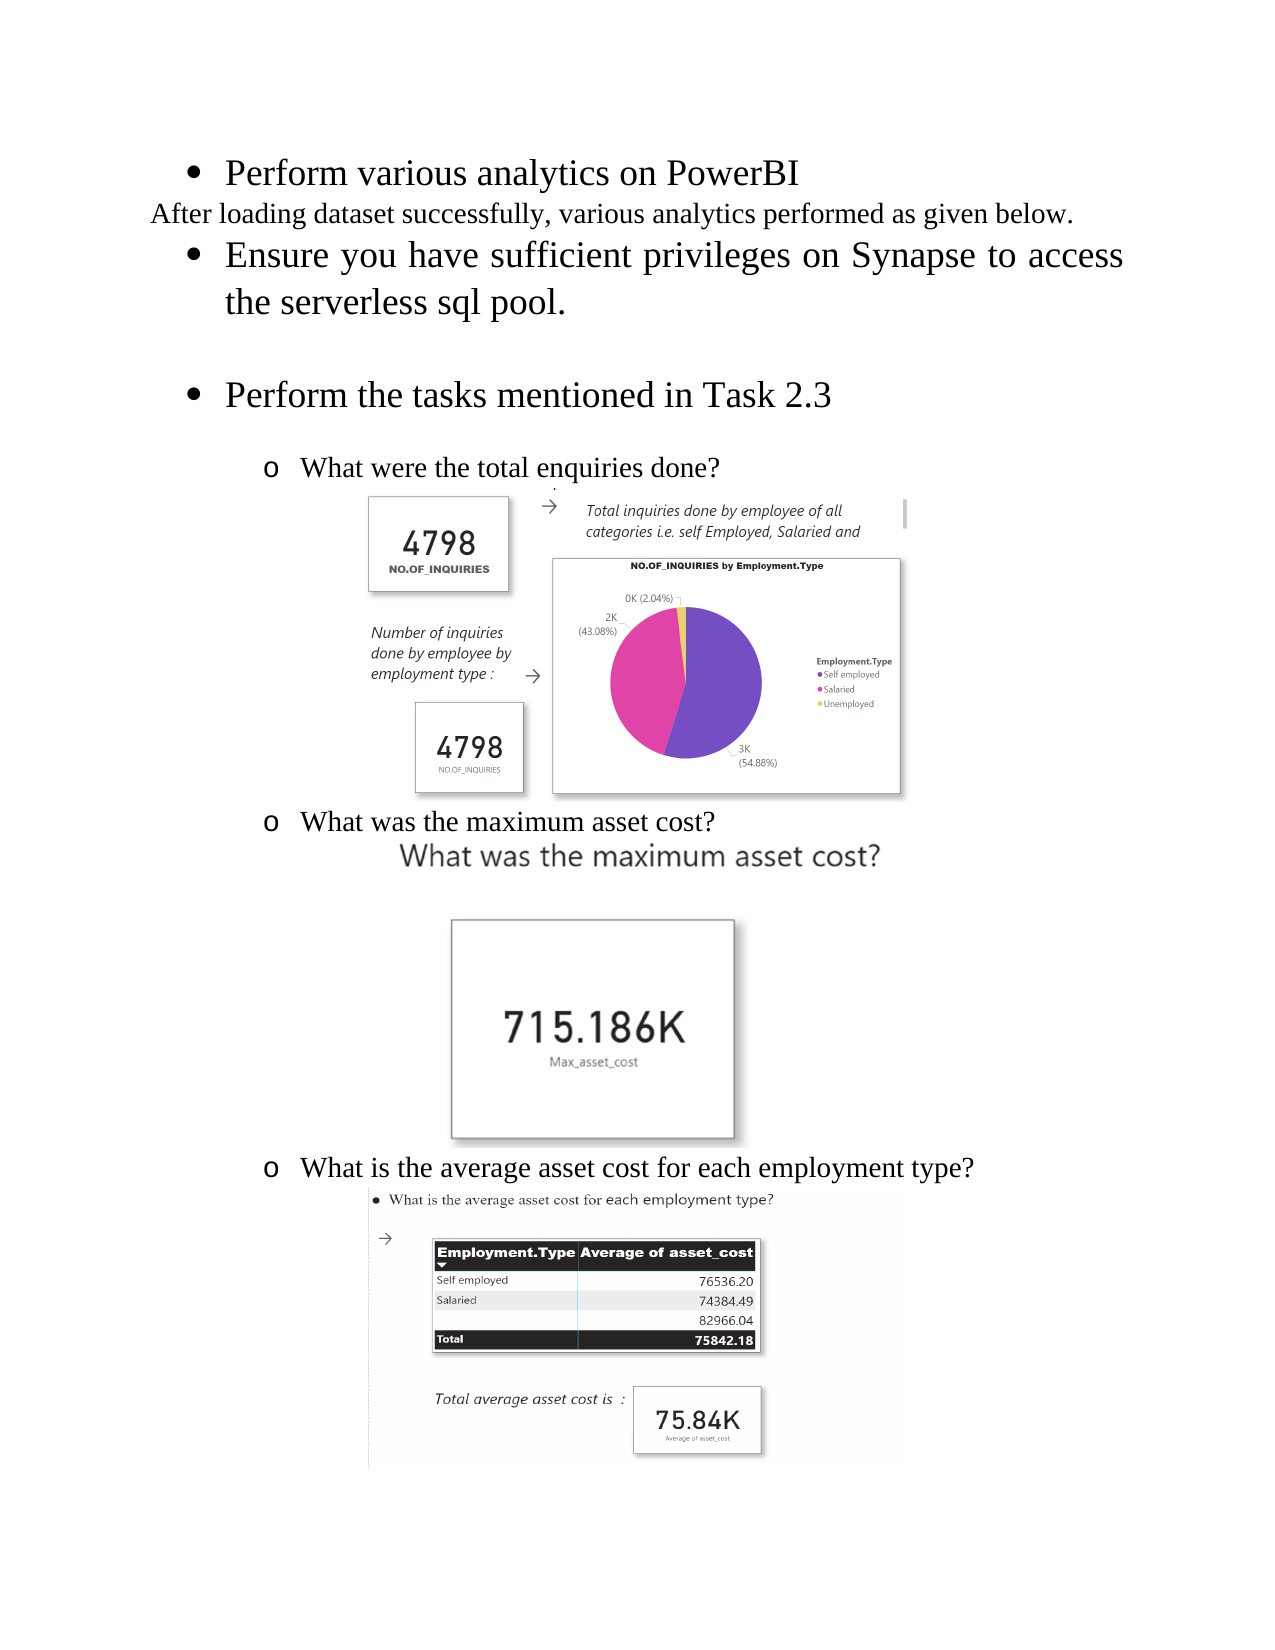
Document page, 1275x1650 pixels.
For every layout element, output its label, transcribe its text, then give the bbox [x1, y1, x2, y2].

picture [341, 488, 934, 802]
text After loading dataset successfully, various analytics performed as given below. [150, 197, 1125, 230]
list Perform various analytics on PowerBI [187, 150, 1125, 193]
list Ensure you have sufficient privileges on Synapse to access the serverless sql pool. [187, 233, 1125, 322]
list What was the maximum asset cost? [262, 804, 1125, 840]
list What is the average asset cost for each employment type? [262, 1150, 1125, 1186]
list What were the total enquiries done? [262, 450, 1125, 486]
picture [392, 842, 883, 1148]
list Perform the tasks mentioned in Task 2.3 [187, 372, 1125, 416]
picture [368, 1188, 907, 1467]
